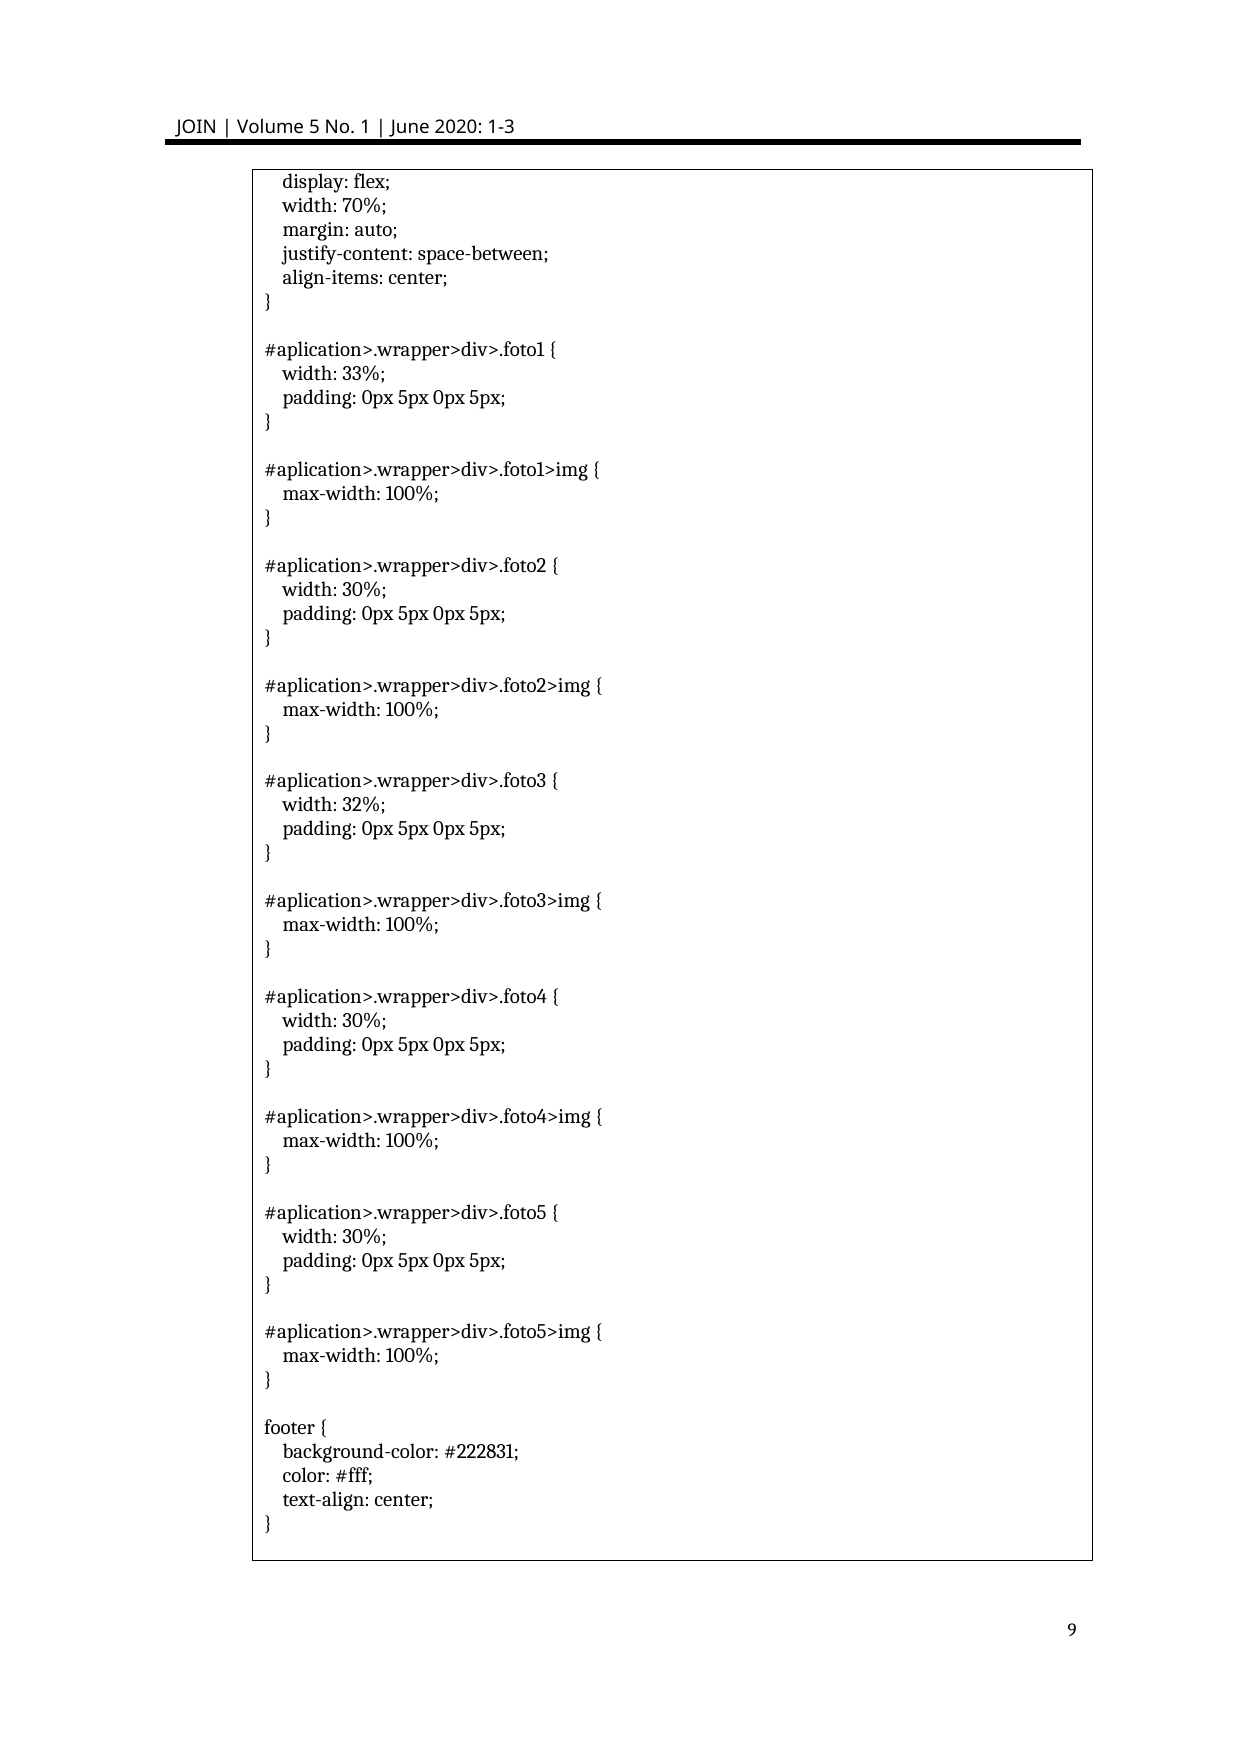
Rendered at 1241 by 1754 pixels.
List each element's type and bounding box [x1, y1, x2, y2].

table_header [253, 170, 1092, 1560]
